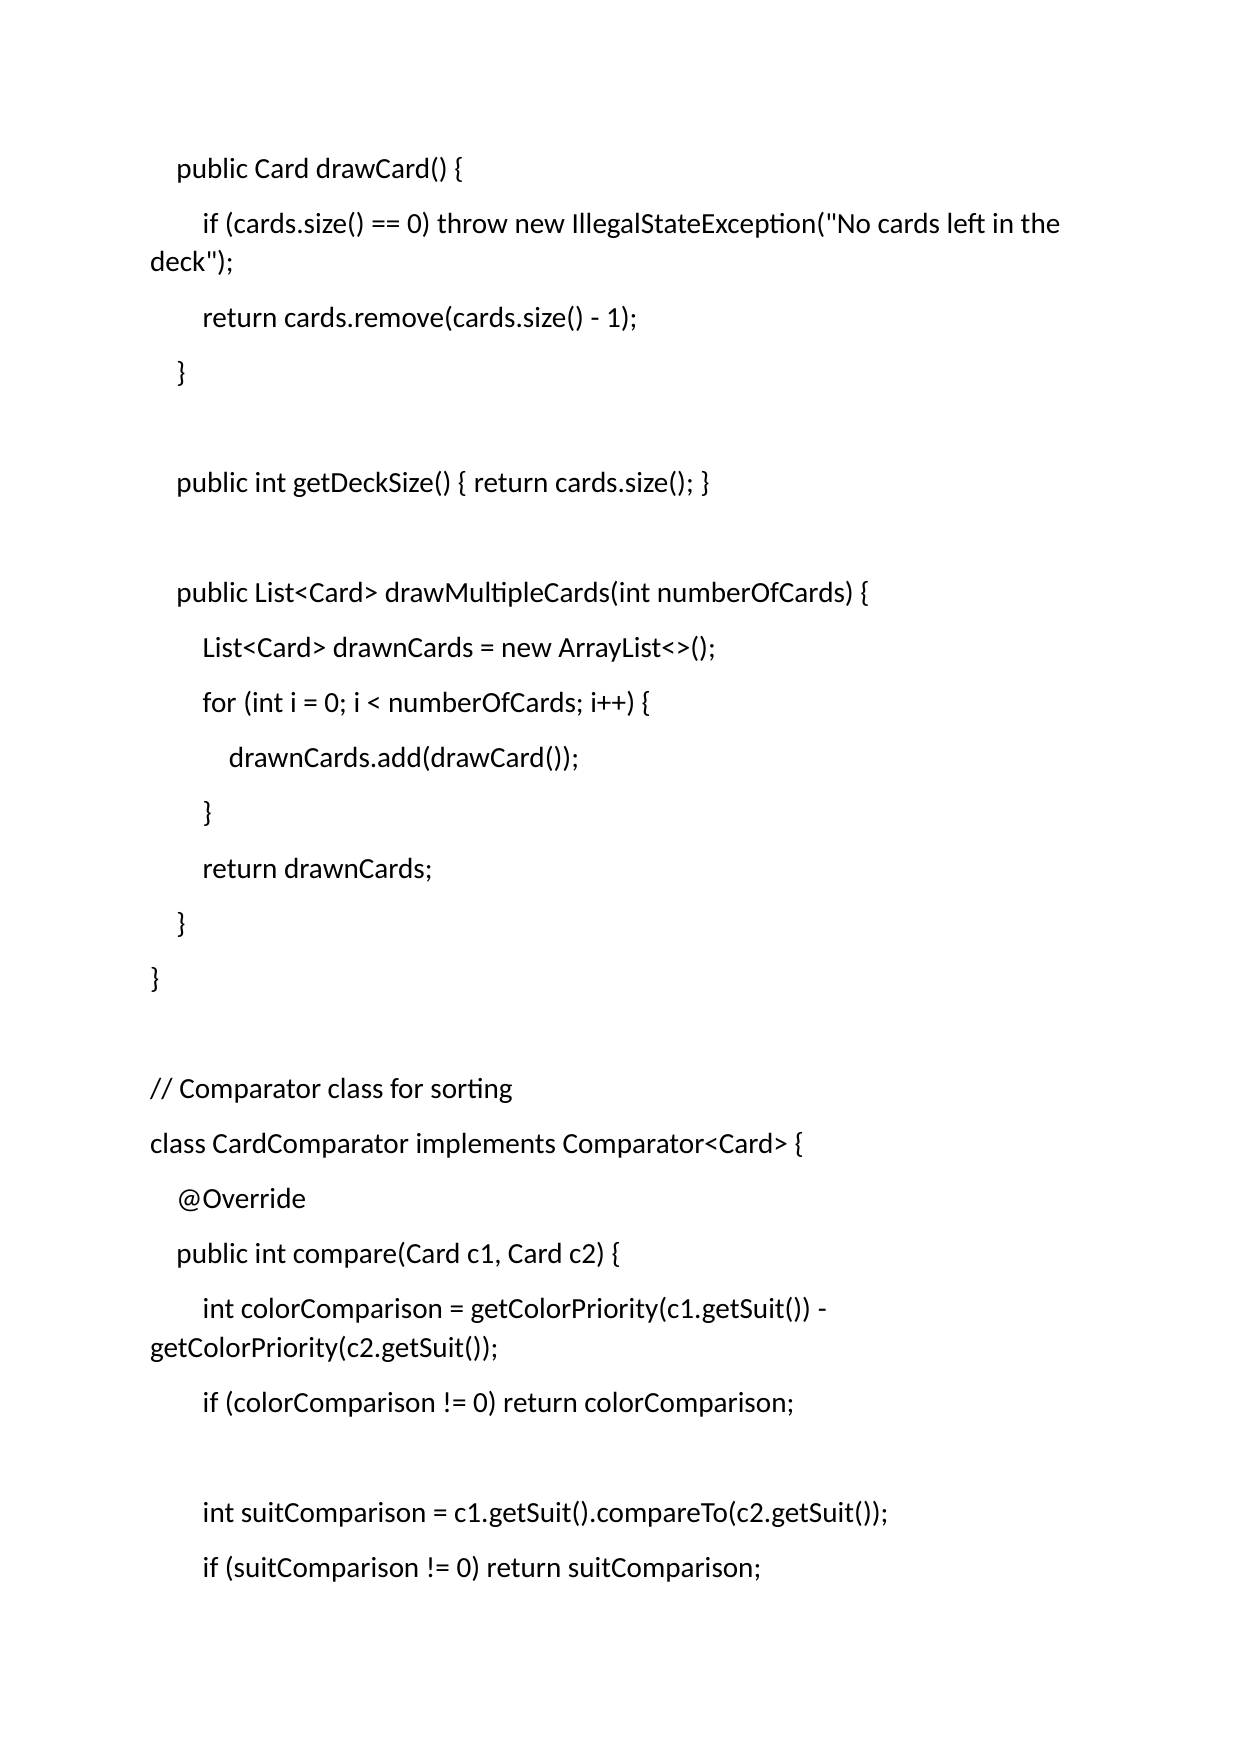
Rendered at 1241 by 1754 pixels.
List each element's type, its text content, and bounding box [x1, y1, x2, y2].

text int colorComparison = getColorPriority(c1.getSuit()) - getColorPriority(c2.getSuit()); [150, 1291, 1090, 1364]
text if (colorComparison != 0) return colorComparison; [150, 1384, 1090, 1420]
text // Comparator class for sorting [150, 1070, 1090, 1106]
text for (int i = 0; i < numberOfCards; i++) { [150, 684, 1090, 720]
text } [150, 354, 1090, 389]
text } [150, 960, 1090, 996]
text } [150, 905, 1090, 940]
text int suitComparison = c1.getSuit().compareTo(c2.getSuit()); [150, 1494, 1090, 1530]
text public int compare(Card c1, Card c2) { [150, 1235, 1090, 1271]
text } [150, 794, 1090, 830]
text public Card drawCard() { [150, 150, 1090, 186]
text return cards.remove(cards.size() - 1); [150, 299, 1090, 334]
text return drawnCards; [150, 850, 1090, 885]
text drawnCards.add(drawCard()); [150, 739, 1090, 775]
text @Override [150, 1180, 1090, 1216]
text if (suitComparison != 0) return suitComparison; [150, 1549, 1090, 1585]
text if (cards.size() == 0) throw new IllegalStateException("No cards left in the deck"); [150, 205, 1090, 279]
text class CardComparator implements Comparator<Card> { [150, 1125, 1090, 1161]
text public List<Card> drawMultipleCards(int numberOfCards) { [150, 574, 1090, 610]
text public int getDeckSize() { return cards.size(); } [150, 464, 1090, 499]
text List<Card> drawnCards = new ArrayList<>(); [150, 629, 1090, 665]
